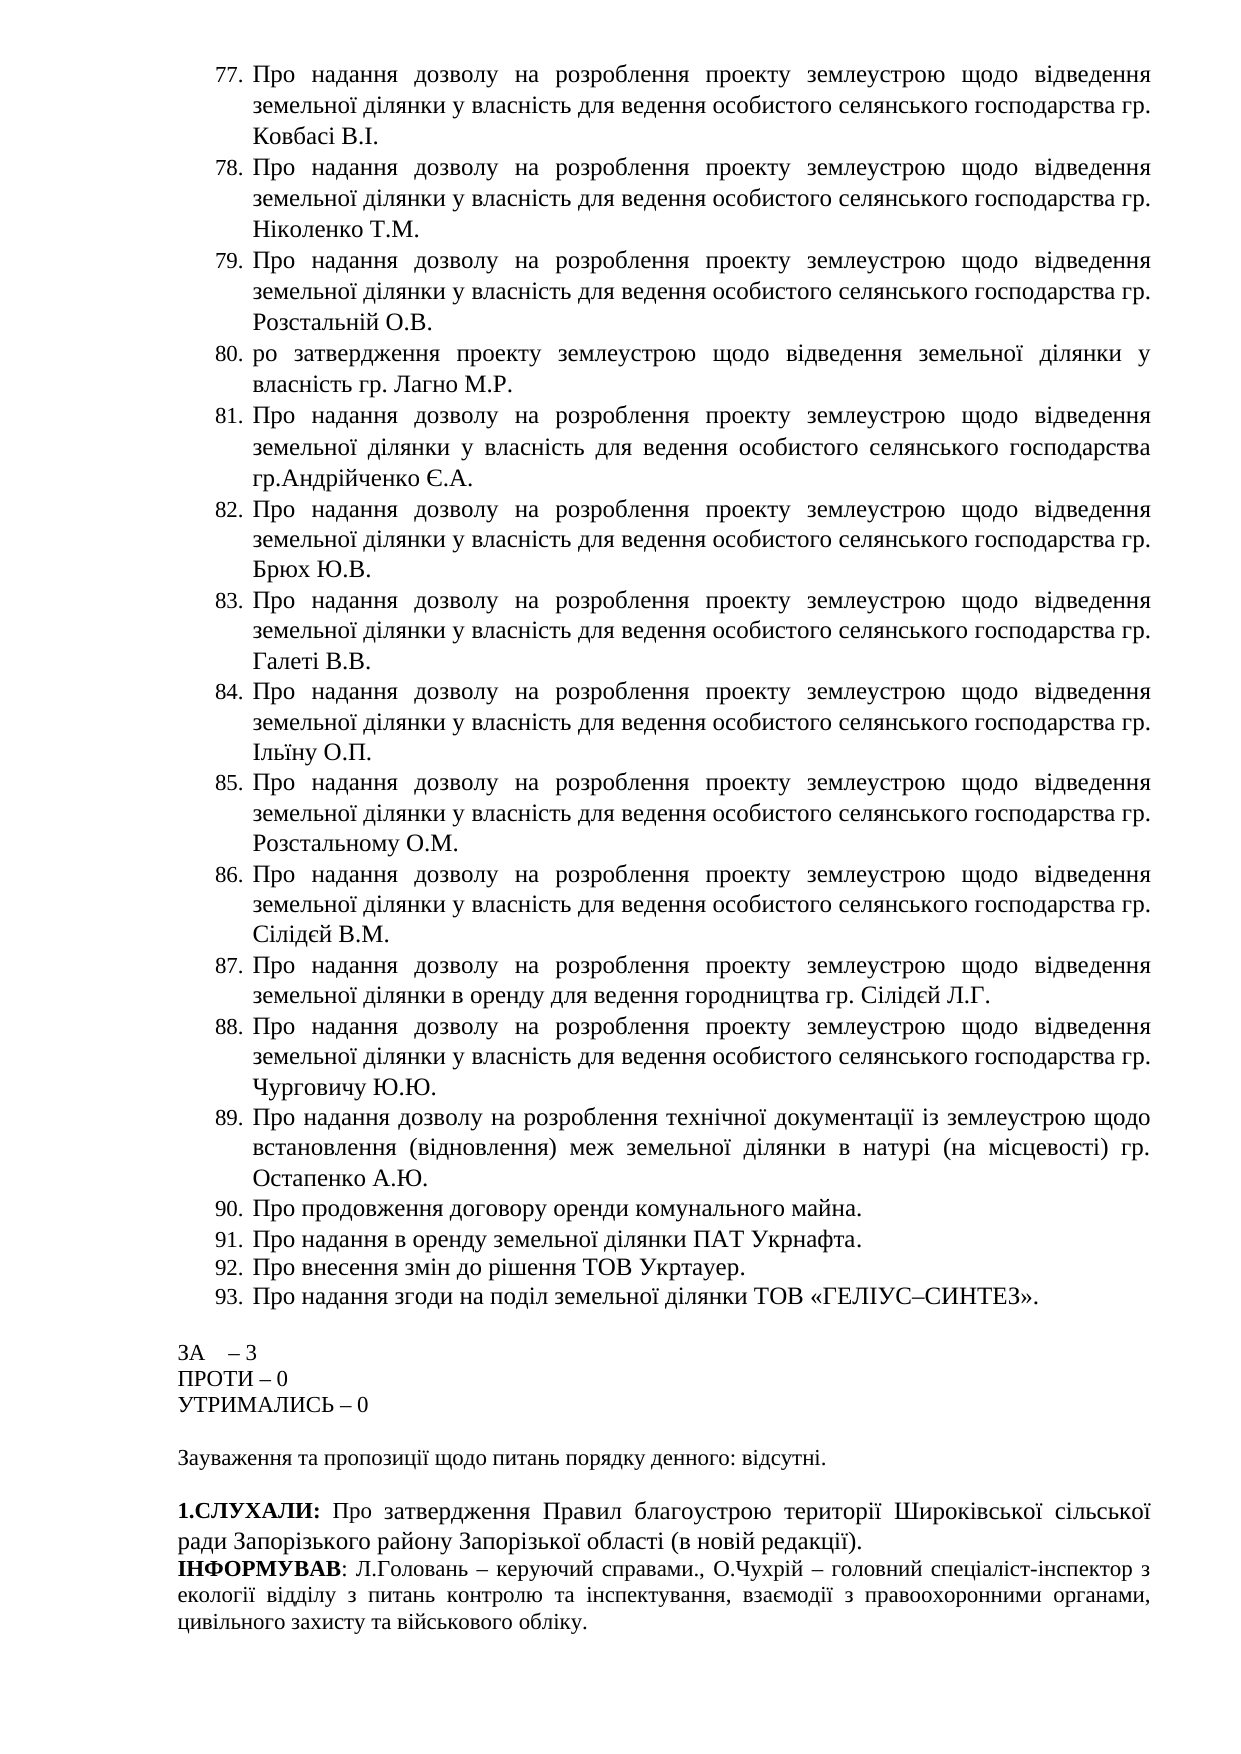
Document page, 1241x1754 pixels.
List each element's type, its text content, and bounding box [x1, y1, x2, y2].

list Про надання в оренду земельної ділянки ПАТ Укрнафта. [215, 1224, 1152, 1252]
list Про надання дозволу на розроблення проекту землеустрою щодо відведення земельної ділянки у власність для ведення особистого селянського господарства гр. Брюх Ю.В. [215, 494, 1152, 583]
list Про надання дозволу на розроблення проекту землеустрою щодо відведення земельної ділянки у власність для ведення особистого селянського господарства гр.Андрійченко Є.А. [215, 401, 1152, 491]
list Про надання дозволу на розроблення проекту землеустрою щодо відведення земельної ділянки у власність для ведення особистого селянського господарства гр. Галеті В.В. [215, 585, 1152, 674]
text ПРОТИ – 0 [177, 1365, 1152, 1391]
list Про внесення змін до рішення ТОВ Укртауер. [215, 1252, 1152, 1281]
text 1.СЛУХАЛИ: Про затвердження Правил благоустрою території Широківської сільської ради Запорізького району Запорізької області (в новій редакції). [177, 1495, 1152, 1555]
text ІНФОРМУВАВ: Л.Головань – керуючий справами., О.Чухрій – головний спеціаліст-інспектор з екології відділу з питань контролю та інспектування, взаємодії з правоохоронними органами, цивільного захисту та військового обліку. [177, 1555, 1152, 1634]
list Про надання дозволу на розроблення проекту землеустрою щодо відведення земельної ділянки в оренду для ведення городництва гр. Сілідєй Л.Г. [215, 950, 1152, 1009]
list Про надання згоди на поділ земельної ділянки ТОВ «ГЕЛІУС–СИНТЕЗ». [215, 1281, 1152, 1310]
text ЗА – 3 [177, 1339, 1152, 1365]
list ро затвердження проекту землеустрою щодо відведення земельної ділянки у власність гр. Лагно М.Р. [215, 338, 1152, 398]
list Про надання дозволу на розроблення проекту землеустрою щодо відведення земельної ділянки у власність для ведення особистого селянського господарства гр. Чурговичу Ю.Ю. [215, 1011, 1152, 1100]
list Про продовження договору оренди комунального майна. [215, 1193, 1152, 1222]
list Про надання дозволу на розроблення проекту землеустрою щодо відведення земельної ділянки у власність для ведення особистого селянського господарства гр. Ільїну О.П. [215, 676, 1152, 766]
list Про надання дозволу на розроблення проекту землеустрою щодо відведення земельної ділянки у власність для ведення особистого селянського господарства гр. Ніколенко Т.М. [215, 152, 1152, 243]
list Про надання дозволу на розроблення проекту землеустрою щодо відведення земельної ділянки у власність для ведення особистого селянського господарства гр. Розстальній О.В. [215, 245, 1152, 336]
list Про надання дозволу на розроблення проекту землеустрою щодо відведення земельної ділянки у власність для ведення особистого селянського господарства гр. Розстальному О.М. [215, 767, 1152, 857]
text УТРИМАЛИСЬ – 0 [177, 1391, 1152, 1418]
list Про надання дозволу на розроблення технічної документації із землеустрою щодо встановлення (відновлення) меж земельної ділянки в натурі (на місцевості) гр. Остапенко А.Ю. [215, 1102, 1152, 1192]
list Про надання дозволу на розроблення проекту землеустрою щодо відведення земельної ділянки у власність для ведення особистого селянського господарства гр. Сілідєй В.М. [215, 859, 1152, 948]
list Про надання дозволу на розроблення проекту землеустрою щодо відведення земельної ділянки у власність для ведення особистого селянського господарства гр. Ковбасі В.І. [215, 59, 1152, 150]
text Зауваження та пропозиції щодо питань порядку денного: відсутні. [177, 1444, 1152, 1471]
